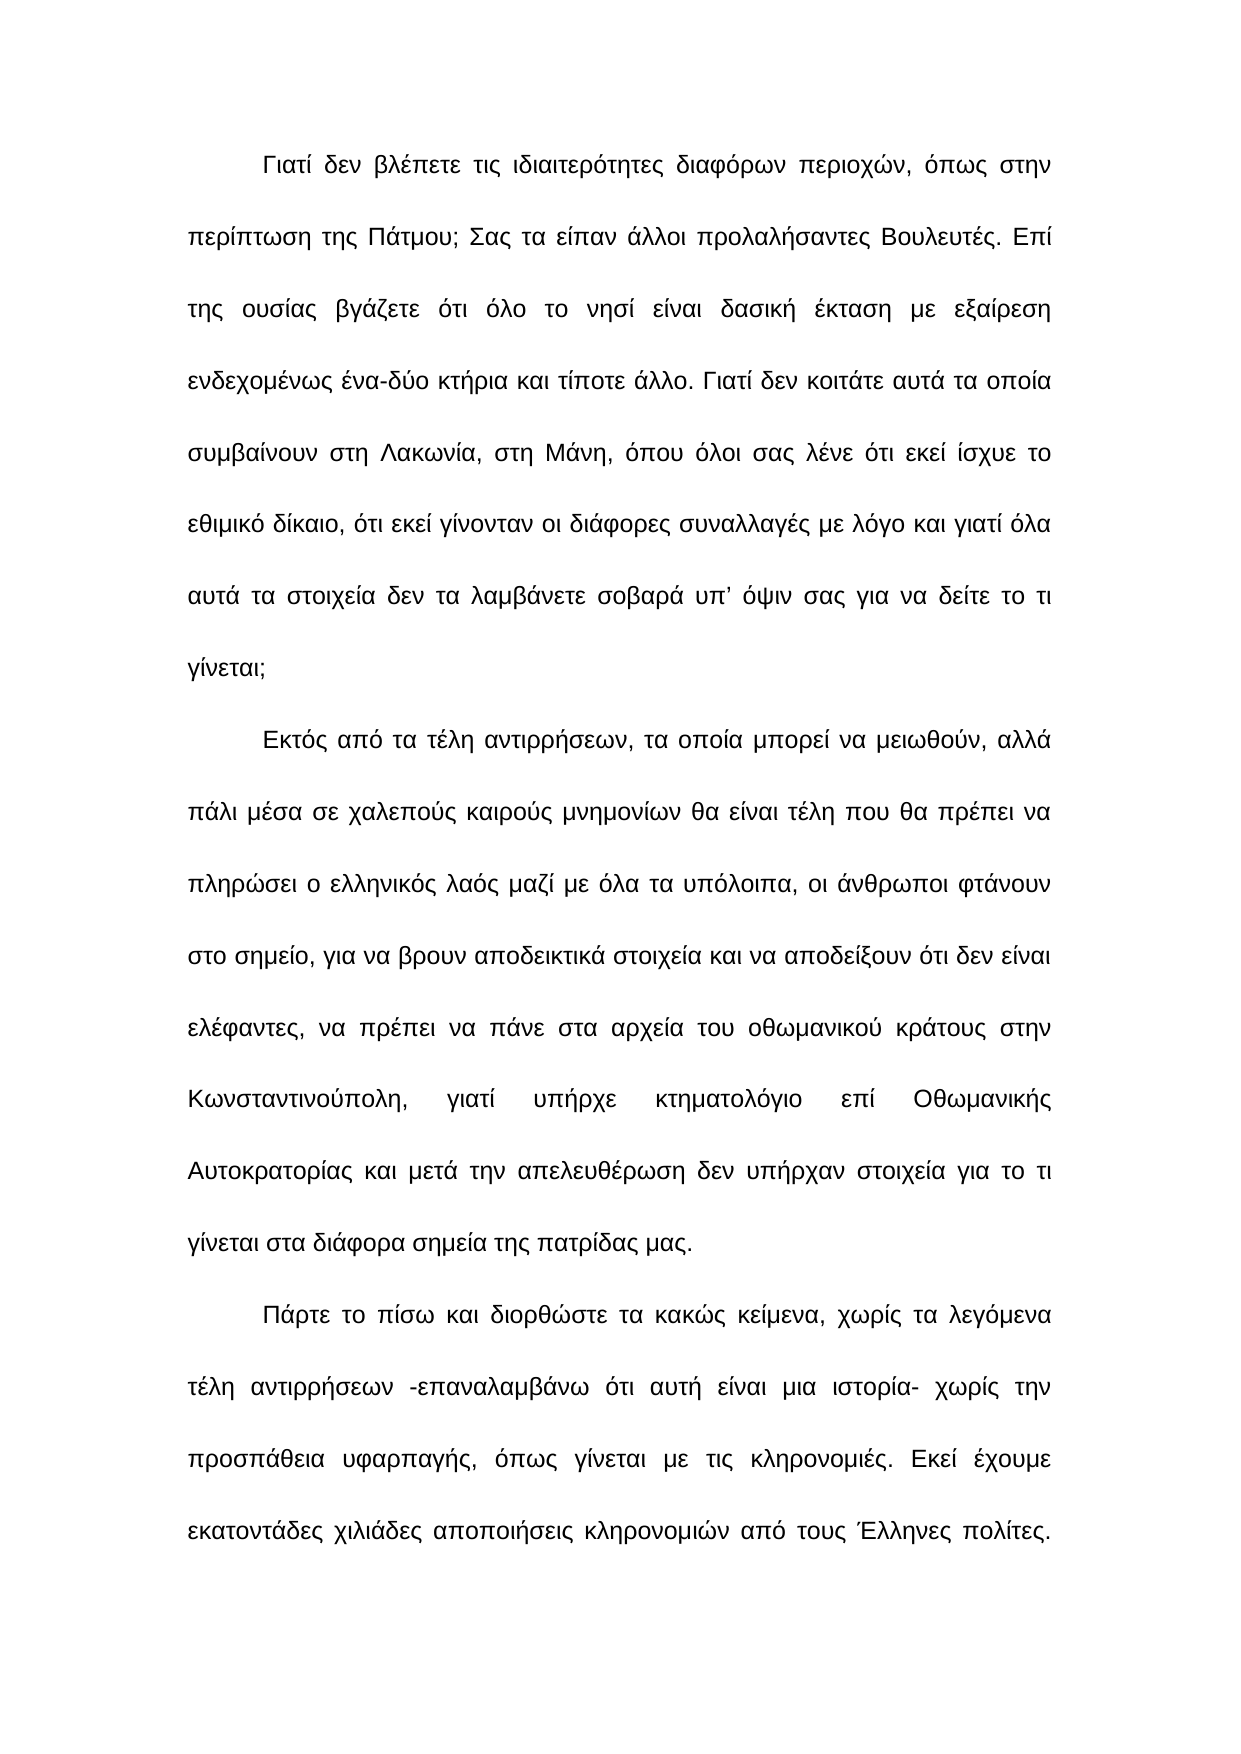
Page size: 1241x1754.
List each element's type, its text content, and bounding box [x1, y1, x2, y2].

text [187, 1300, 1053, 1544]
text Εκτός από τα τέλη αντιρρήσεων, τα οποία μπορεί να μειωθούν, αλλά πάλι μέσα σε χαλεπούς καιρούς μνημονίων θα είναι τέλη που θα πρέπει να πληρώσει ο ελληνικός λαός μαζί με όλα τα υπόλοιπα, οι άνθρωποι φτάνουν στο σημείο, για να βρουν αποδεικτικά στοιχεία και να αποδείξουν ότι δεν είναι ελέφαντες, να πρέπει να πάνε στα αρχεία του οθωμανικού κράτους στην Κωνσταντινούπολη, γιατί υπήρχε κτηματολόγιο επί Οθωμανικής Αυτοκρατορίας και μετά την απελευθέρωση δεν υπήρχαν στοιχεία για το τι γίνεται στα διάφορα σημεία της πατρίδας μας. [187, 725, 1053, 1257]
text Γιατί δεν βλέπετε τις ιδιαιτερότητες διαφόρων περιοχών, όπως στην περίπτωση της Πάτμου; Σας τα είπαν άλλοι προλαλήσαντες Βουλευτές. Επί της ουσίας βγάζετε ότι όλο το νησί είναι δασική έκταση με εξαίρεση ενδεχομένως ένα-δύο κτήρια και τίποτε άλλο. Γιατί δεν κοιτάτε αυτά τα οποία συμβαίνουν στη Λακωνία, στη Μάνη, όπου όλοι σας λένε ότι εκεί ίσχυε το εθιμικό δίκαιο, ότι εκεί γίνονταν οι διάφορες συναλλαγές με λόγο και γιατί όλα αυτά τα στοιχεία δεν τα λαμβάνετε σοβαρά υπ’ όψιν σας για να δείτε το τι γίνεται; [187, 150, 1053, 682]
